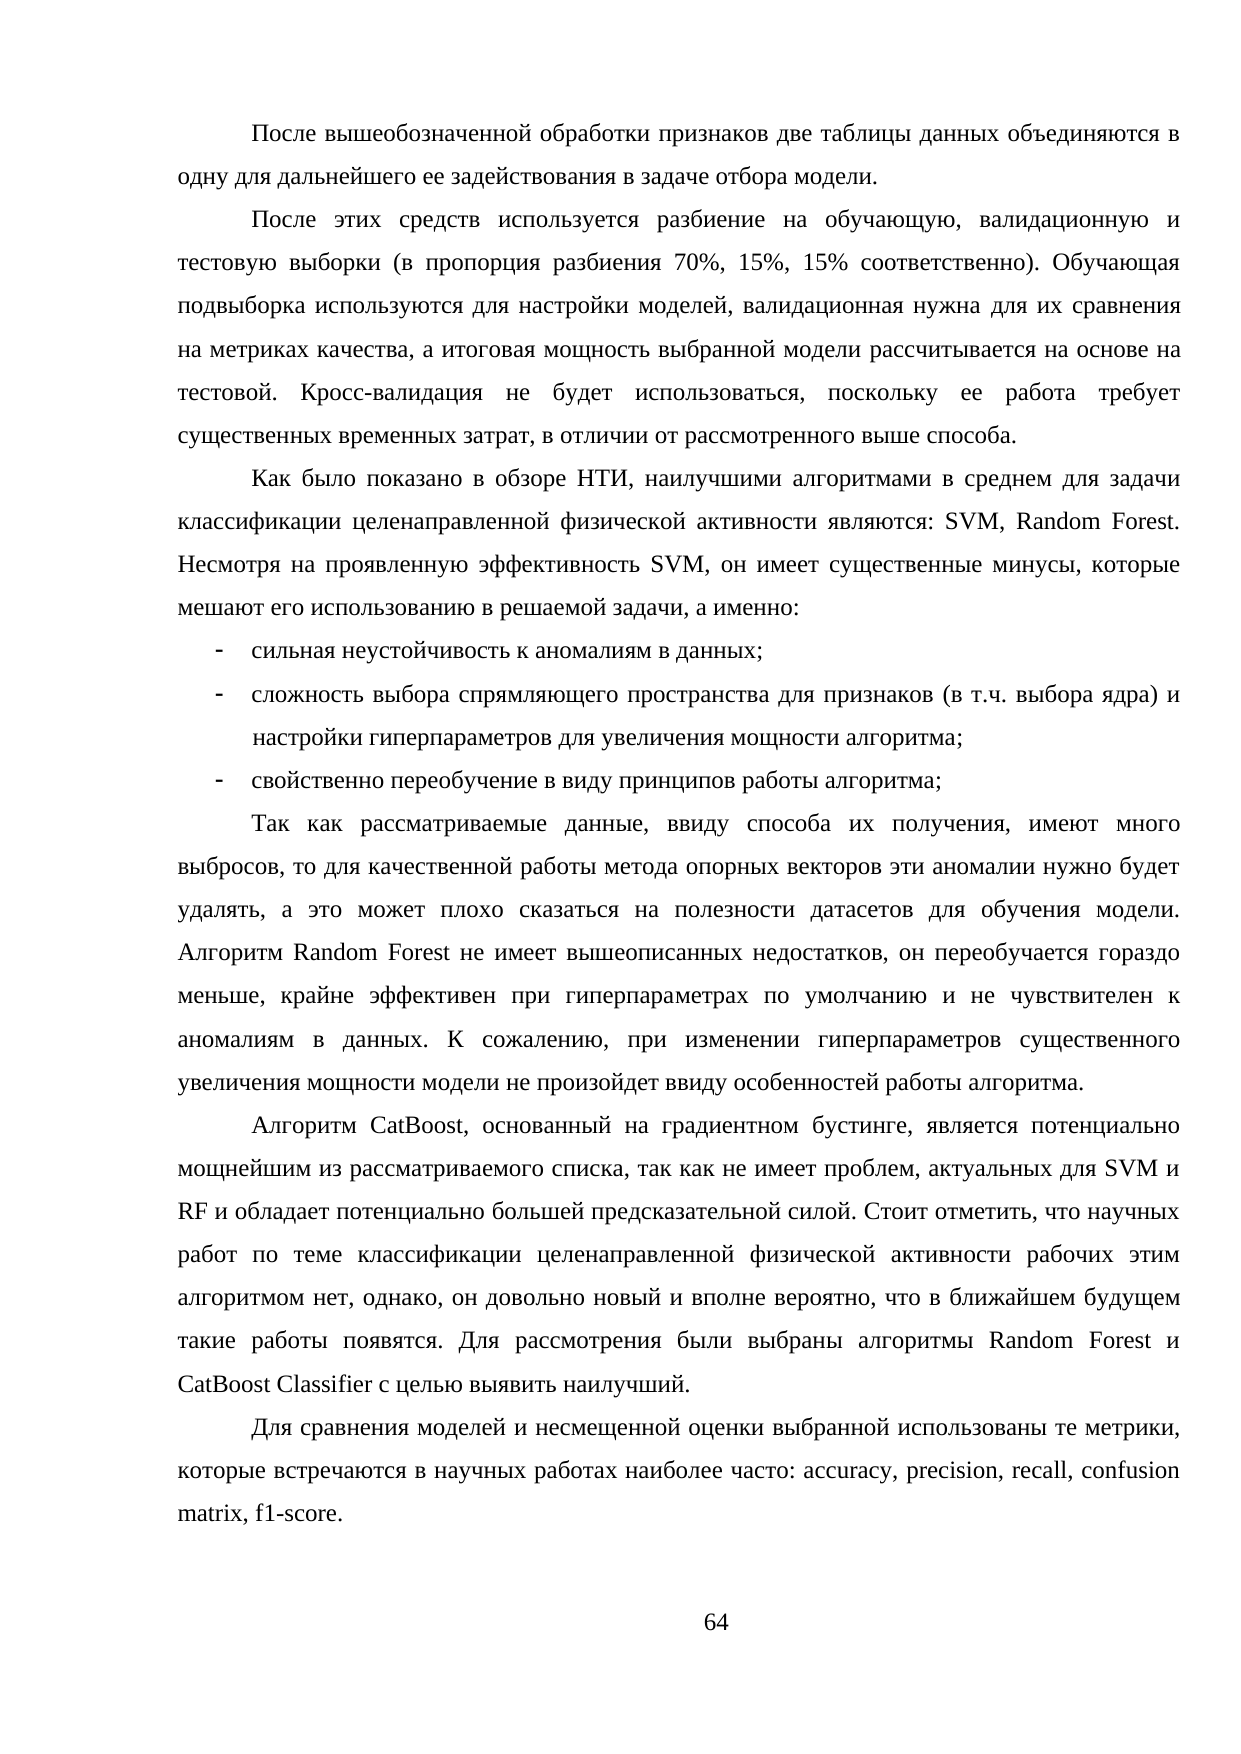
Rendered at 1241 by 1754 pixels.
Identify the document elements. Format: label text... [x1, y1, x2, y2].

list сильная неустойчивость к аномалиям в данных; [215, 636, 1181, 664]
text После вышеобозначенной обработки признаков две таблицы данных объединяются в одну для дальнейшего ее задействования в задаче отбора модели. [177, 118, 1181, 190]
list сложность выбора спрямляющего пространства для признаков (в т.ч. выбора ядра) и настройки гиперпараметров для увеличения мощности алгоритма; [215, 679, 1181, 751]
text После этих средств используется разбиение на обучающую, валидационную и тестовую выборки (в пропорция разбиения 70%, 15%, 15% соответственно). Обучающая подвыборка используются для настройки моделей, валидационная нужна для их сравнения на метриках качества, а итоговая мощность выбранной модели рассчитывается на основе на тестовой. Кросс-валидация не будет использоваться, поскольку ее работа требует существенных временных затрат, в отличии от рассмотренного выше способа. [177, 204, 1181, 449]
text Так как рассматриваемые данные, ввиду способа их получения, имеют много выбросов, то для качественной работы метода опорных векторов эти аномалии нужно будет удалять, а это может плохо сказаться на полезности датасетов для обучения модели. Алгоритм Random Forest не имеет вышеописанных недостатков, он переобучается гораздо меньше, крайне эффективен при гиперпараметрах по умолчанию и не чувствителен к аномалиям в данных. К сожалению, при изменении гиперпараметров существенного увеличения мощности модели не произойдет ввиду особенностей работы алгоритма. [177, 808, 1181, 1096]
text Алгоритм CatBoost, основанный на градиентном бустинге, является потенциально мощнейшим из рассматриваемого списка, так как не имеет проблем, актуальных для SVM и RF и обладает потенциально большей предсказательной силой. Стоит отметить, что научных работ по теме классификации целенаправленной физической активности рабочих этим алгоритмом нет, однако, он довольно новый и вполне вероятно, что в ближайшем будущем такие работы появятся. Для рассмотрения были выбраны алгоритмы Random Forest и CatBoost Classifier с целью выявить наилучший. [177, 1110, 1181, 1397]
text Для сравнения моделей и несмещенной оценки выбранной использованы те метрики, которые встречаются в научных работах наиболее часто: accuracy, precision, recall, confusion matrix, f1-score. [177, 1412, 1181, 1527]
text Как было показано в обзоре НТИ, наилучшими алгоритмами в среднем для задачи классификации целенаправленной физической активности являются: SVM, Random Forest. Несмотря на проявленную эффективность SVM, он имеет существенные минусы, которые мешают его использованию в решаемой задачи, а именно: [177, 463, 1181, 621]
list свойственно переобучение в виду принципов работы алгоритма; [215, 765, 1181, 794]
